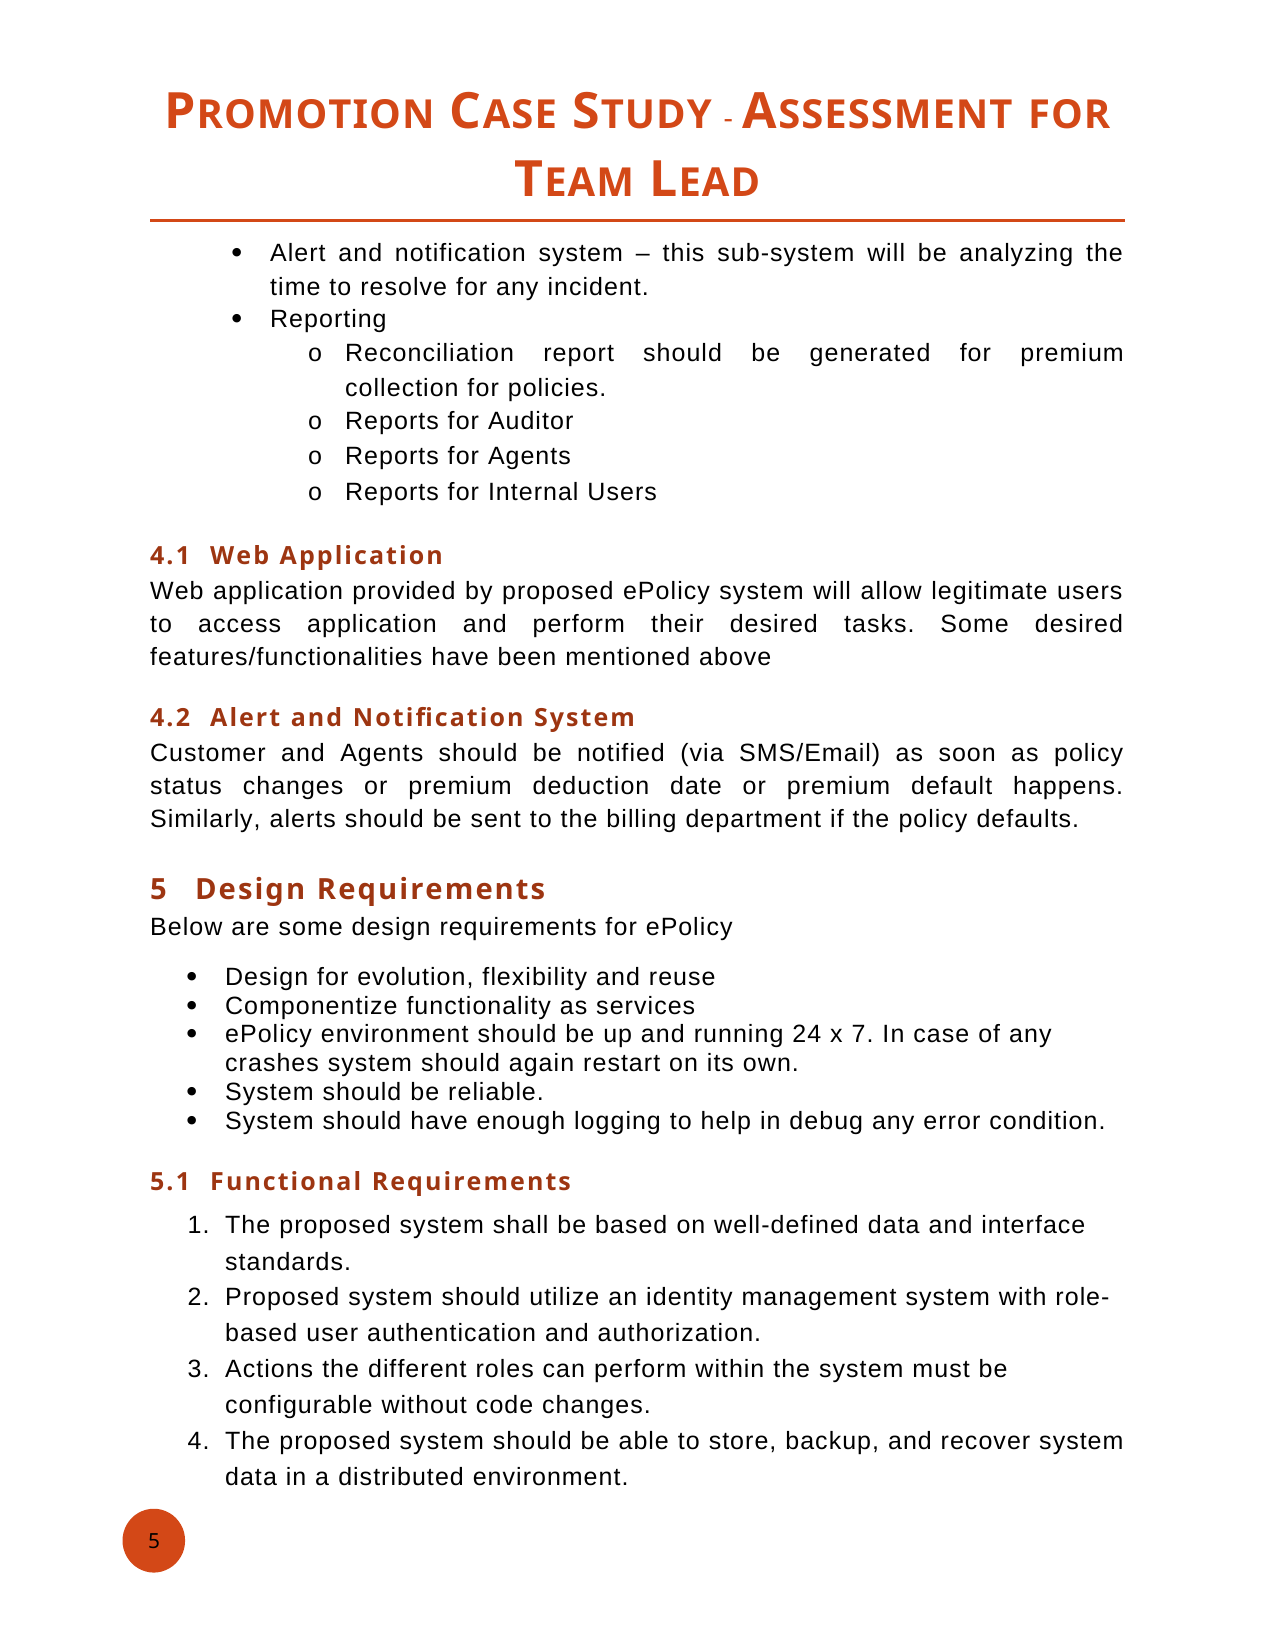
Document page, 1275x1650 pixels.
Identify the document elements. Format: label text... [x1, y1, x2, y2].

list System should be reliable. [187, 1077, 1125, 1106]
list The proposed system shall be based on well-defined data and interface standards. [187, 1211, 1125, 1275]
list Reports for Agents [307, 441, 1125, 472]
text Web application provided by proposed ePolicy system will allow legitimate users to access application and perform their desired tasks. Some desired features/functionalities have been mentioned above [150, 576, 1125, 670]
list Componentize functionality as services [187, 991, 1125, 1019]
list ePolicy environment should be up and running 24 x 7. In case of any crashes system should again restart on its own. [187, 1019, 1125, 1077]
list System should have enough logging to help in debug any error condition. [187, 1106, 1125, 1135]
list Actions the different roles can perform within the system must be configurable without code changes. [187, 1354, 1125, 1419]
list Alert and notification system – this sub-system will be analyzing the time to resolve for any incident. [232, 238, 1125, 300]
list Reporting [232, 304, 1125, 333]
subtitle Alert and Notification System [150, 700, 1125, 734]
list Reports for Auditor [307, 406, 1125, 437]
subtitle Functional Requirements [150, 1164, 1125, 1198]
list Design for evolution, flexibility and reuse [187, 962, 1125, 991]
subtitle Web Application [150, 537, 1125, 571]
list Proposed system should utilize an identity management system with role-based user authentication and authorization. [187, 1282, 1125, 1347]
text Below are some design requirements for ePolicy [150, 912, 1125, 941]
subtitle Design Requirements [150, 868, 1125, 908]
text Customer and Agents should be notified (via SMS/Email) as soon as policy status changes or premium deduction date or premium default happens. Similarly, alerts should be sent to the billing department if the policy defaults. [150, 738, 1125, 833]
list Reconciliation report should be generated for premium collection for policies. [307, 338, 1125, 402]
list Reports for Internal Users [307, 477, 1125, 508]
list The proposed system should be able to store, backup, and recover system data in a distributed environment. [187, 1426, 1125, 1491]
